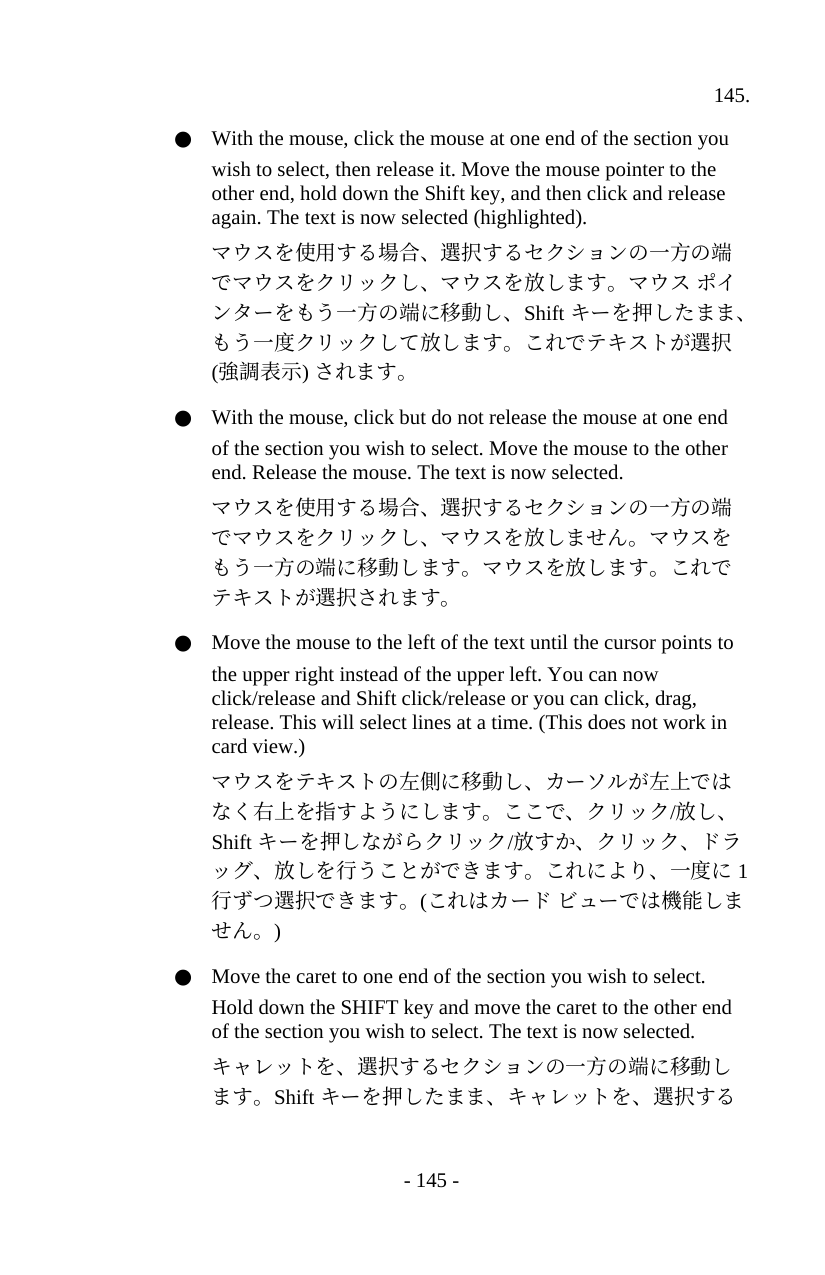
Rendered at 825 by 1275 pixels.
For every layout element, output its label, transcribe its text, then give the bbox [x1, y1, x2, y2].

list Move the caret to one end of the section you wish to select. Hold down the SHIFT key and move the caret to the other end of the section you wish to select. The text is now selected. [174, 952, 750, 1043]
text マウスを使用する場合、選択するセクションの一方の端でマウスをクリックし、マウスを放しません。マウスをもう一方の端に移動します。マウスを放します。これでテキストが選択されます。 [211, 492, 750, 611]
list Move the mouse to the left of the text until the cursor points to the upper right instead of the upper left. You can now click/release and Shift click/release or you can click, drag, release. This will select lines at a time. (This does not work in card view.) [174, 619, 750, 758]
text マウスをテキストの左側に移動し、カーソルが左上ではなく右上を指すようにします。ここで、クリック/放し、Shift キーを押しながらクリック/放すか、クリック、ドラッグ、放しを行うことができます。これにより、一度に 1 行ずつ選択できます。(これはカード ビューでは機能しません。) [211, 765, 750, 945]
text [211, 1051, 750, 1110]
list With the mouse, click but do not release the mouse at one end of the section you wish to select. Move the mouse to the other end. Release the mouse. The text is now selected. [174, 393, 750, 484]
list With the mouse, click the mouse at one end of the section you wish to select, then release it. Move the mouse pointer to the other end, hold down the Shift key, and then click and release again. The text is now selected (highlighted). [174, 114, 750, 229]
text マウスを使用する場合、選択するセクションの一方の端でマウスをクリックし、マウスを放します。マウス ポインターをもう一方の端に移動し、Shift キーを押したまま、もう一度クリックして放します。これでテキストが選択 (強調表示) されます。 [211, 236, 750, 386]
